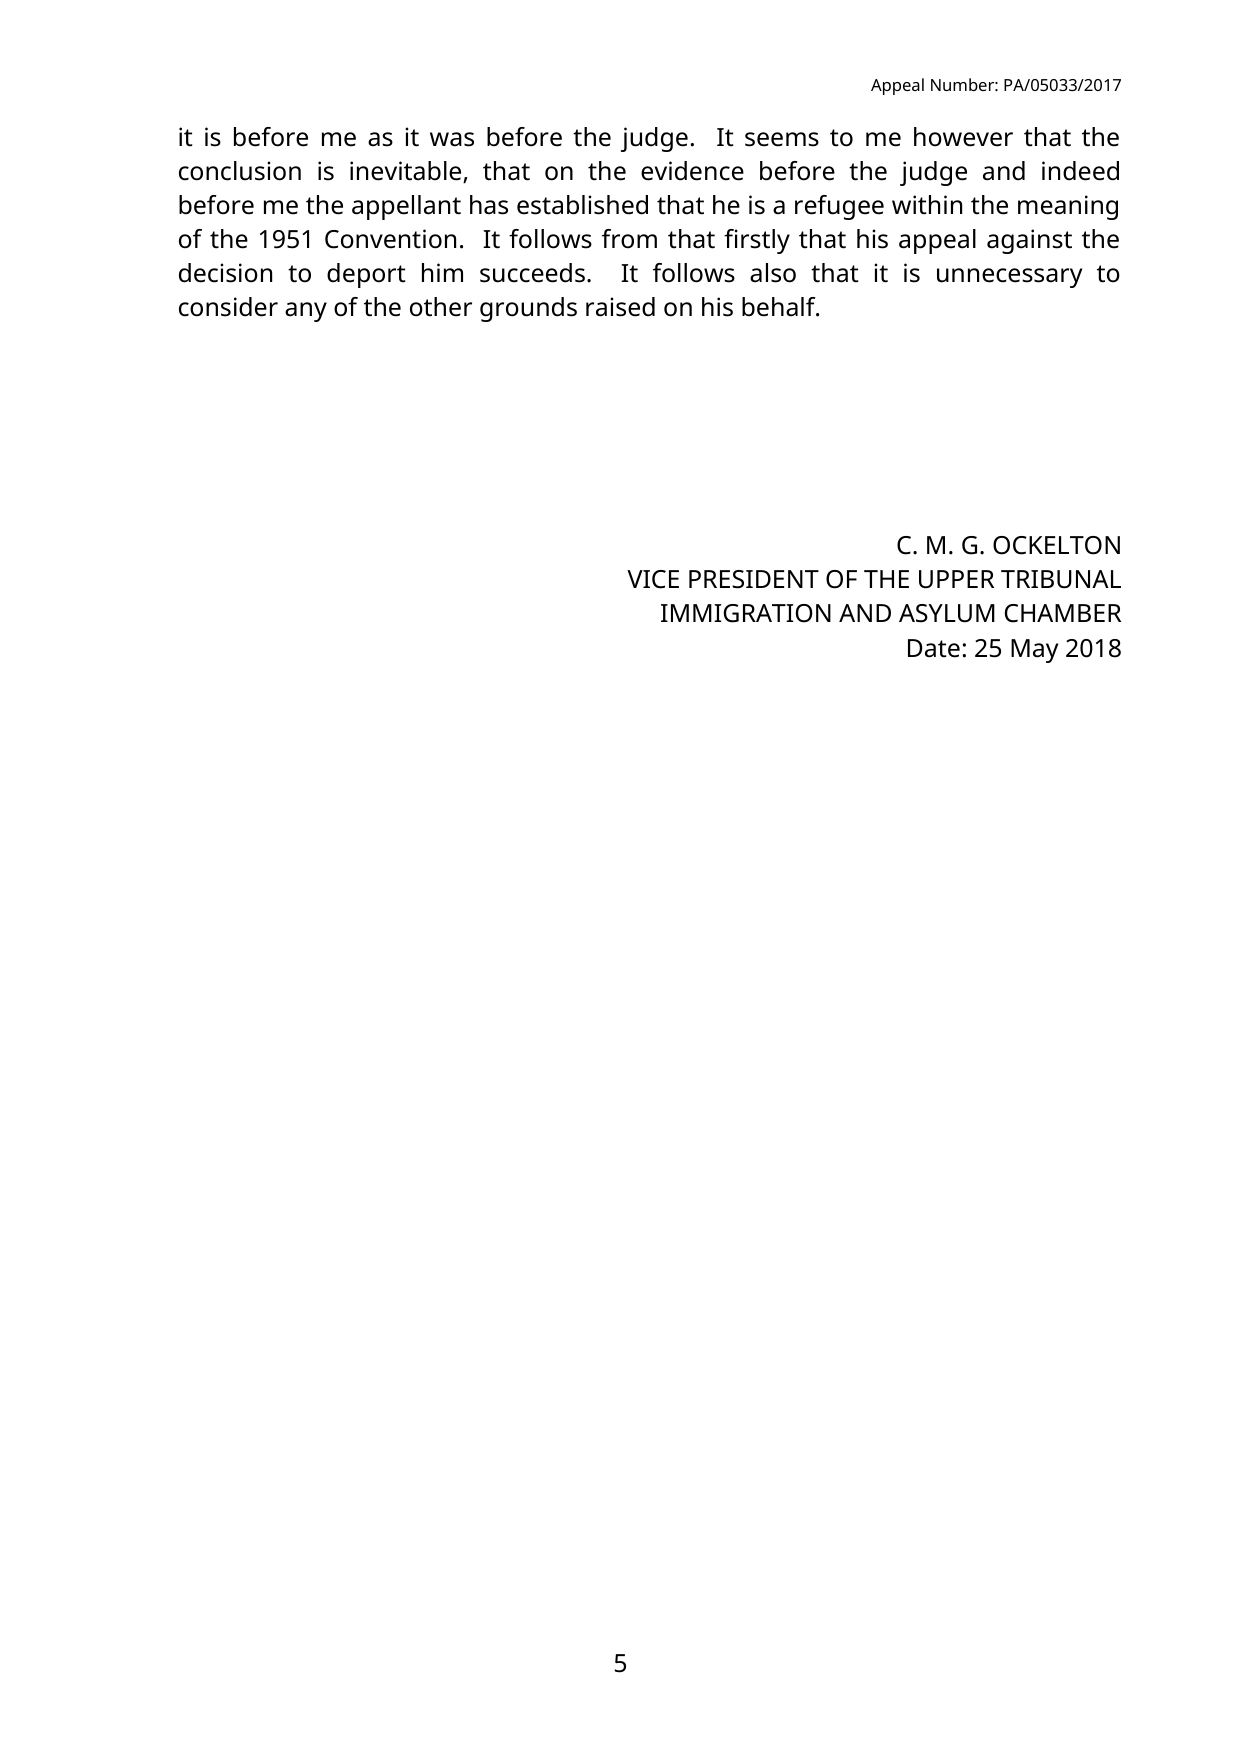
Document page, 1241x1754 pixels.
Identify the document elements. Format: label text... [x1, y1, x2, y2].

text IMMIGRATION AND ASYLUM CHAMBER [587, 596, 1122, 630]
text Date: 25 May 2018 [118, 630, 1122, 664]
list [118, 119, 1122, 324]
text C. M. G. OCKELTON [587, 528, 1122, 562]
text VICE PRESIDENT OF THE UPPER TRIBUNAL [587, 562, 1122, 596]
